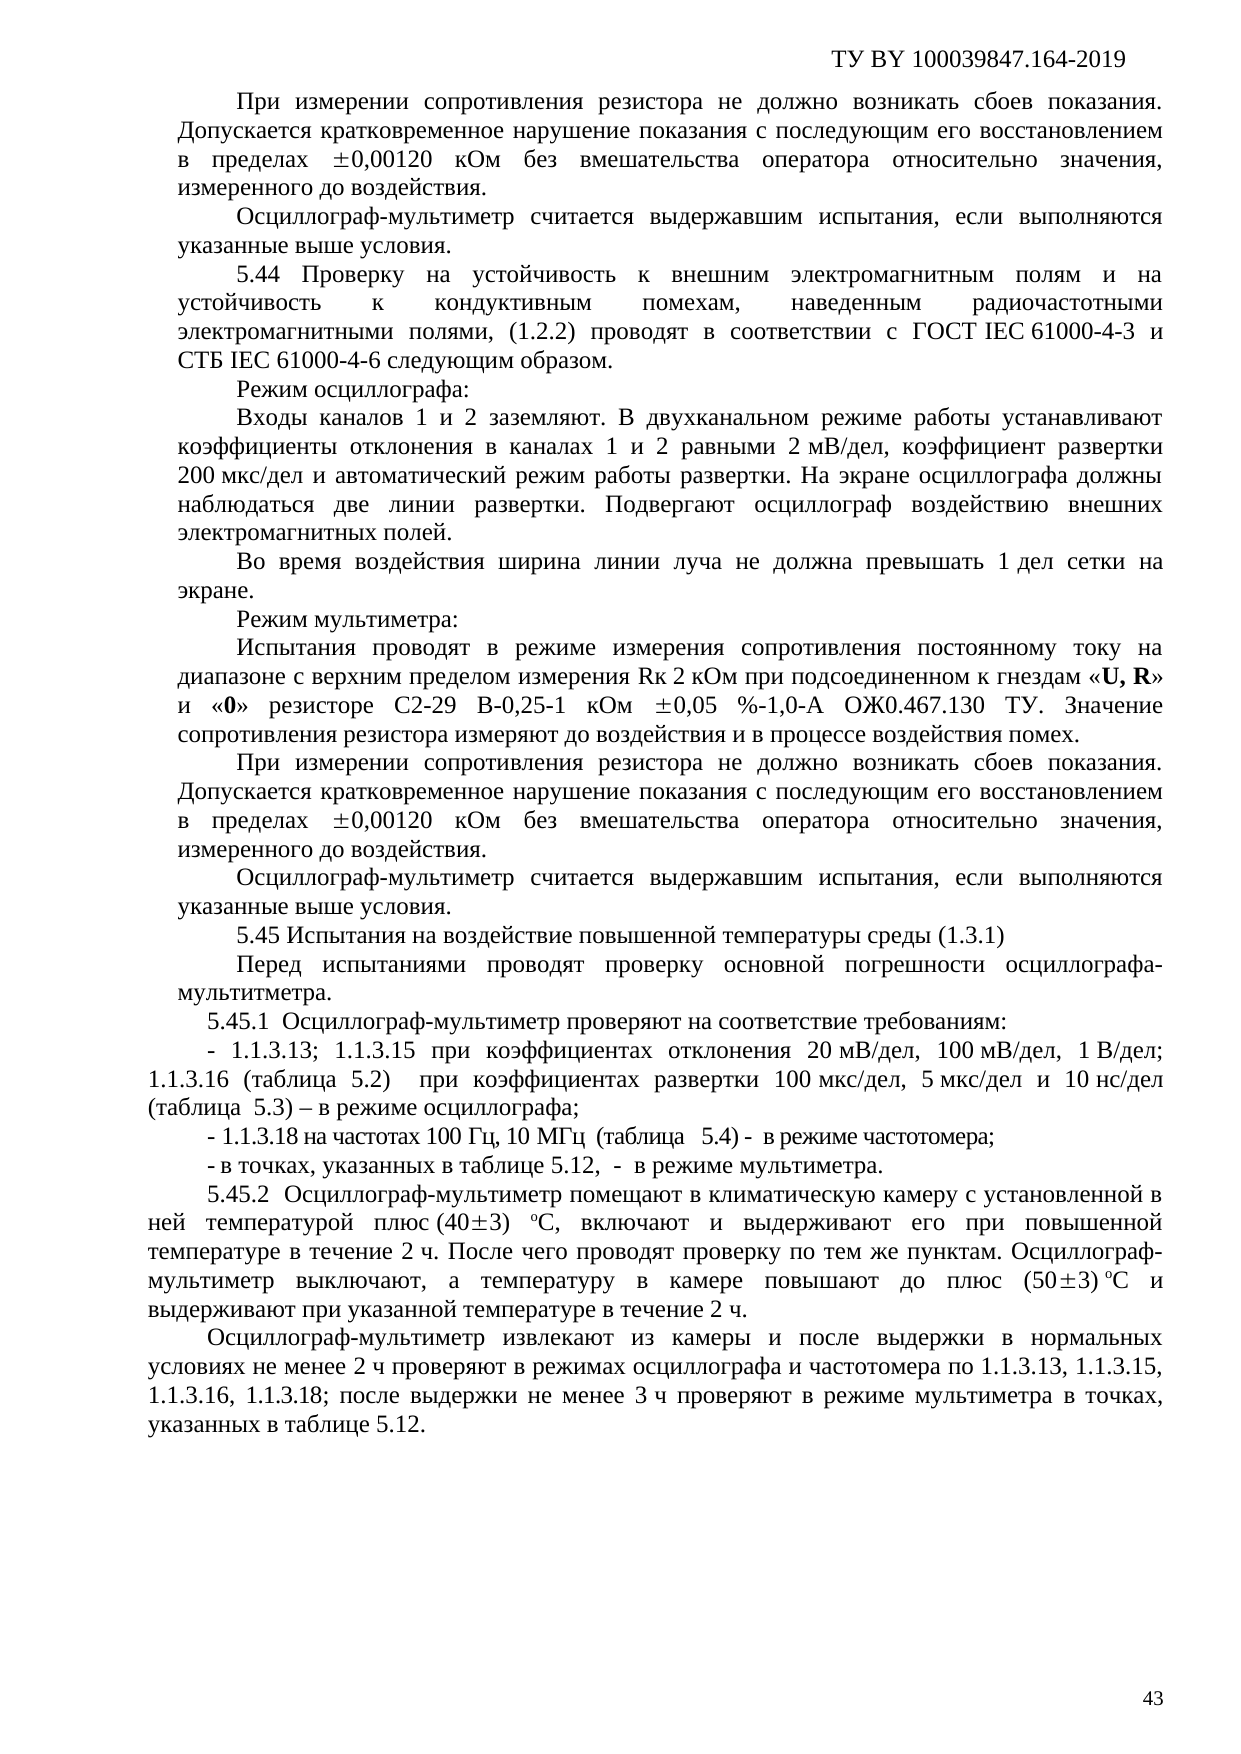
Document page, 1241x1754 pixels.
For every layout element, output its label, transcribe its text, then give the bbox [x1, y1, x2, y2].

text 5.44 Проверку на устойчивость к внешним электромагнитным полям и на устойчивость к кондуктивным помехам, наведенным радиочастотными электромагнитными полями, (1.2.2) проводят в соответствии с ГОСТ IEC 61000-4-3 и СТБ IEC 61000-4-6 следующим образом. [177, 259, 1163, 374]
text Режим мультиметра: [177, 604, 1163, 632]
text Перед испытаниями проводят проверку основной погрешности осциллографа-мультитметра. [177, 949, 1163, 1006]
text 5.45 Испытания на воздействие повышенной температуры среды (1.3.1) [177, 920, 1163, 949]
text - в точках, указанных в таблице 5.12, - в режиме мультиметра. [148, 1150, 1163, 1179]
text При измерении сопротивления резистора не должно возникать сбоев показания. Допускается кратковременное нарушение показания с последующим его восстановлением в пределах 0,00120 кОм без вмешательства оператора относительно значения, измеренного до воздействия. [177, 86, 1163, 201]
text Во время воздействия ширина линии луча не должна превышать 1 дел сетки на экране. [177, 546, 1163, 604]
text Режим осциллографа: [177, 374, 1163, 402]
text Осциллограф-мультиметр считается выдержавшим испытания, если выполняются указанные выше условия. [177, 862, 1163, 920]
text Осциллограф-мультиметр считается выдержавшим испытания, если выполняются указанные выше условия. [177, 201, 1163, 259]
text Входы каналов 1 и 2 заземляют. В двухканальном режиме работы устанавливают коэффициенты отклонения в каналах 1 и 2 равными 2 мВ/дел, коэффициент развертки 200 мкс/дел и автоматический режим работы развертки. На экране осциллографа должны наблюдаться две линии развертки. Подвергают осциллограф воздействию внешних электромагнитных полей. [177, 402, 1163, 546]
text При измерении сопротивления резистора не должно возникать сбоев показания. Допускается кратковременное нарушение показания с последующим его восстановлением в пределах 0,00120 кОм без вмешательства оператора относительно значения, измеренного до воздействия. [177, 747, 1163, 862]
text - 1.1.3.18 на частотах 100 Гц, 10 МГц (таблица 5.4) - в режиме частотомера; [148, 1121, 1163, 1150]
text - 1.1.3.13; 1.1.3.15 при коэффициентах отклонения 20 мВ/дел, 100 мВ/дел, 1 В/дел; 1.1.3.16 (таблица 5.2) при коэффициентах развертки 100 мкс/дел, 5 мкс/дел и 10 нс/дел (таблица 5.3) – в режиме осциллографа; [148, 1035, 1163, 1121]
text Испытания проводят в режиме измерения сопротивления постоянному току на диапазоне с верхним пределом измерения Rк 2 кОм при подсоединенном к гнездам «U, R» и «0» резисторе С2-29 В-0,25-1 кОм 0,05 %-1,0-А ОЖ0.467.130 ТУ. Значение сопротивления резистора измеряют до воздействия и в процессе воздействия помех. [177, 632, 1163, 747]
text 5.45.1 Осциллограф-мультиметр проверяют на соответствие требованиям: [148, 1006, 1163, 1035]
text Осциллограф-мультиметр извлекают из камеры и после выдержки в нормальных условиях не менее 2 ч проверяют в режимах осциллографа и частотомера по 1.1.3.13, 1.1.3.15, 1.1.3.16, 1.1.3.18; после выдержки не менее 3 ч проверяют в режиме мультиметра в точках, указанных в таблице 5.12. [148, 1322, 1163, 1437]
text 5.45.2 Осциллограф-мультиметр помещают в климатическую камеру с установленной в ней температурой плюс (403) oC, включают и выдерживают его при повышенной температуре в течение 2 ч. После чего проводят проверку по тем же пунктам. Осциллограф-мультиметр выключают, а температуру в камере повышают до плюс (503) oC и выдерживают при указанной температуре в течение 2 ч. [148, 1179, 1163, 1322]
